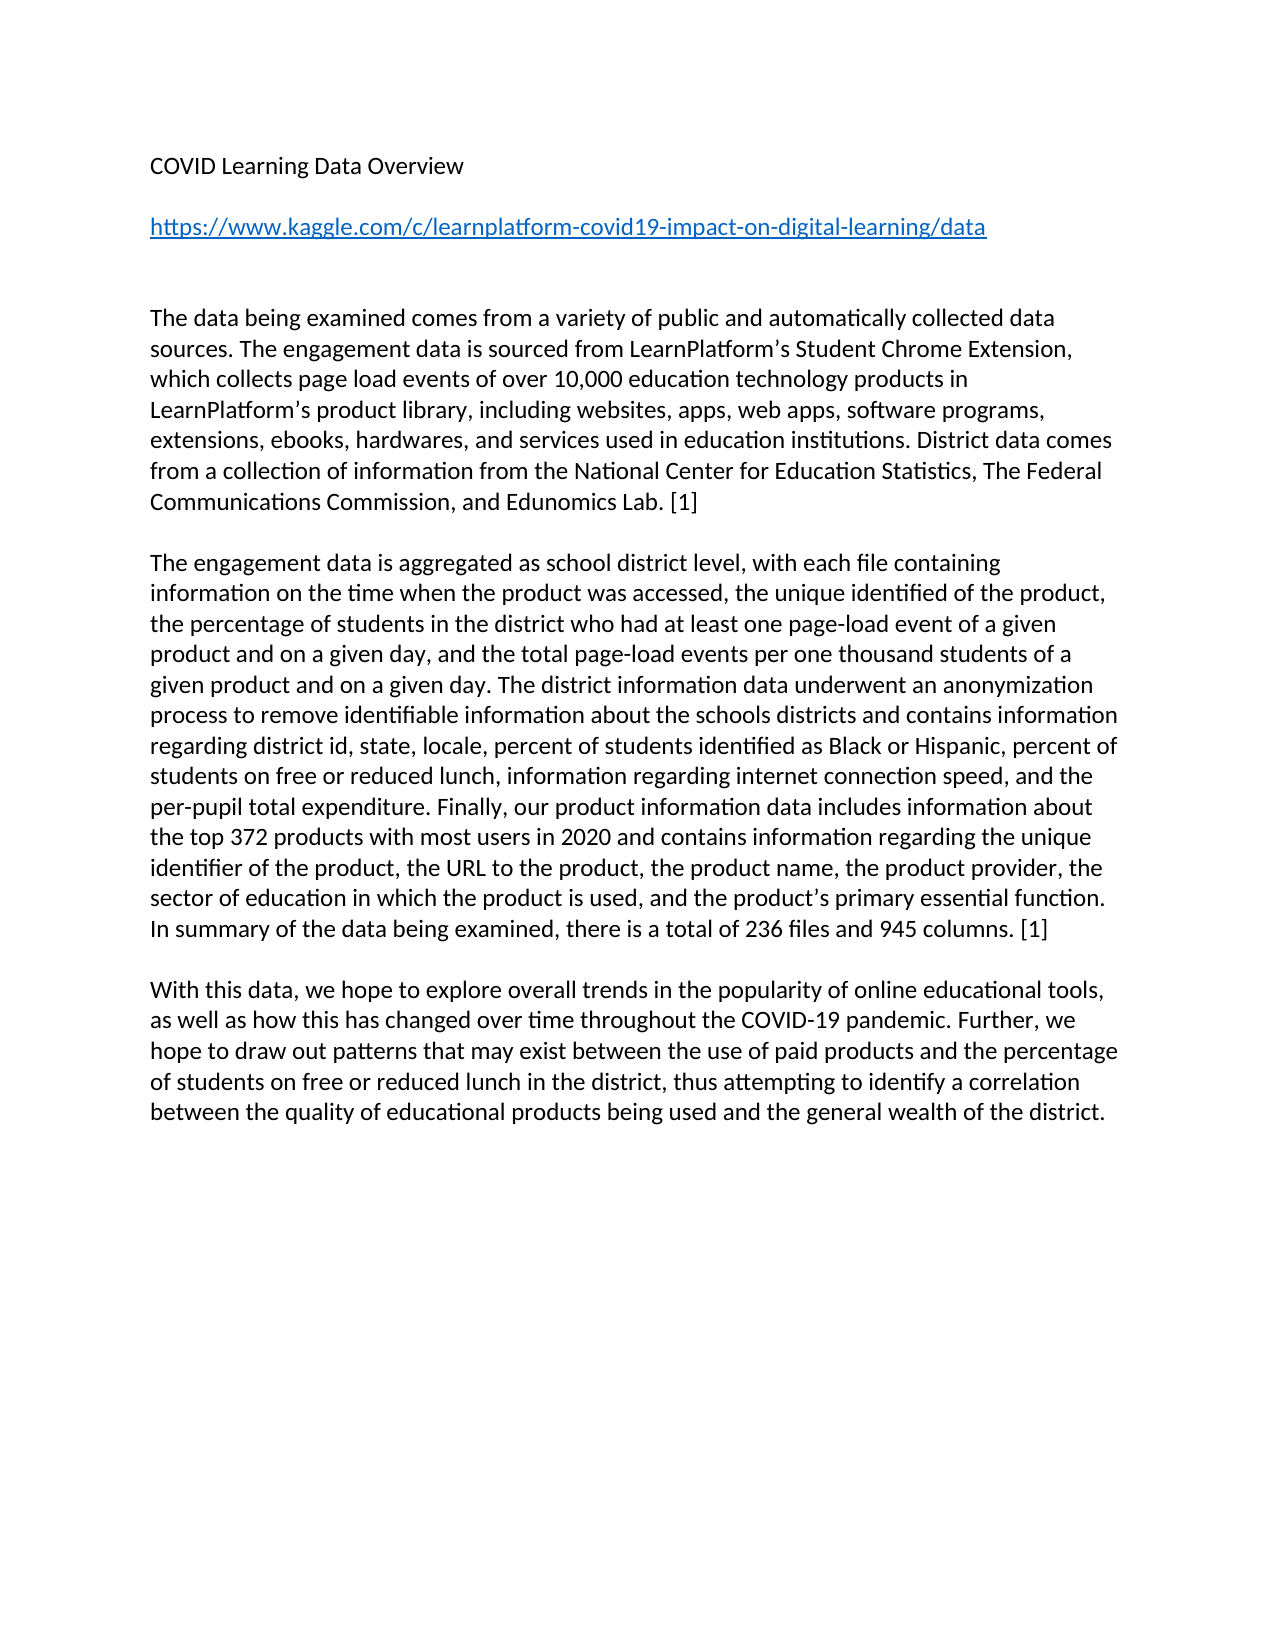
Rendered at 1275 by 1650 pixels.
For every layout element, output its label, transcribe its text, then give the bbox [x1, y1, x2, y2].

text COVID Learning Data Overview [150, 150, 1125, 181]
text With this data, we hope to explore overall trends in the popularity of online educational tools, as well as how this has changed over time throughout the COVID-19 pandemic. Further, we hope to draw out patterns that may exist between the use of paid products and the percentage of students on free or reduced lunch in the district, thus attempting to identify a correlation between the quality of educational products being used and the general wealth of the district. [150, 974, 1125, 1127]
text https://www.kaggle.com/c/learnplatform-covid19-impact-on-digital-learning/data [150, 211, 1125, 242]
text The engagement data is aggregated as school district level, with each file containing information on the time when the product was accessed, the unique identified of the product, the percentage of students in the district who had at least one page-load event of a given product and on a given day, and the total page-load events per one thousand students of a given product and on a given day. The district information data underwent an anonymization process to remove identifiable information about the schools districts and contains information regarding district id, state, locale, percent of students identified as Black or Hispanic, percent of students on free or reduced lunch, information regarding internet connection speed, and the per-pupil total expenditure. Finally, our product information data includes information about the top 372 products with most users in 2020 and contains information regarding the unique identifier of the product, the URL to the product, the product name, the product provider, the sector of education in which the product is used, and the product’s primary essential function. In summary of the data being examined, there is a total of 236 files and 945 columns. [1] [150, 547, 1125, 943]
text The data being examined comes from a variety of public and automatically collected data sources. The engagement data is sourced from LearnPlatform’s Student Chrome Extension, which collects page load events of over 10,000 education technology products in LearnPlatform’s product library, including websites, apps, web apps, software programs, extensions, ebooks, hardwares, and services used in education institutions. District data comes from a collection of information from the National Center for Education Statistics, The Federal Communications Commission, and Edunomics Lab. [1] [150, 303, 1125, 516]
